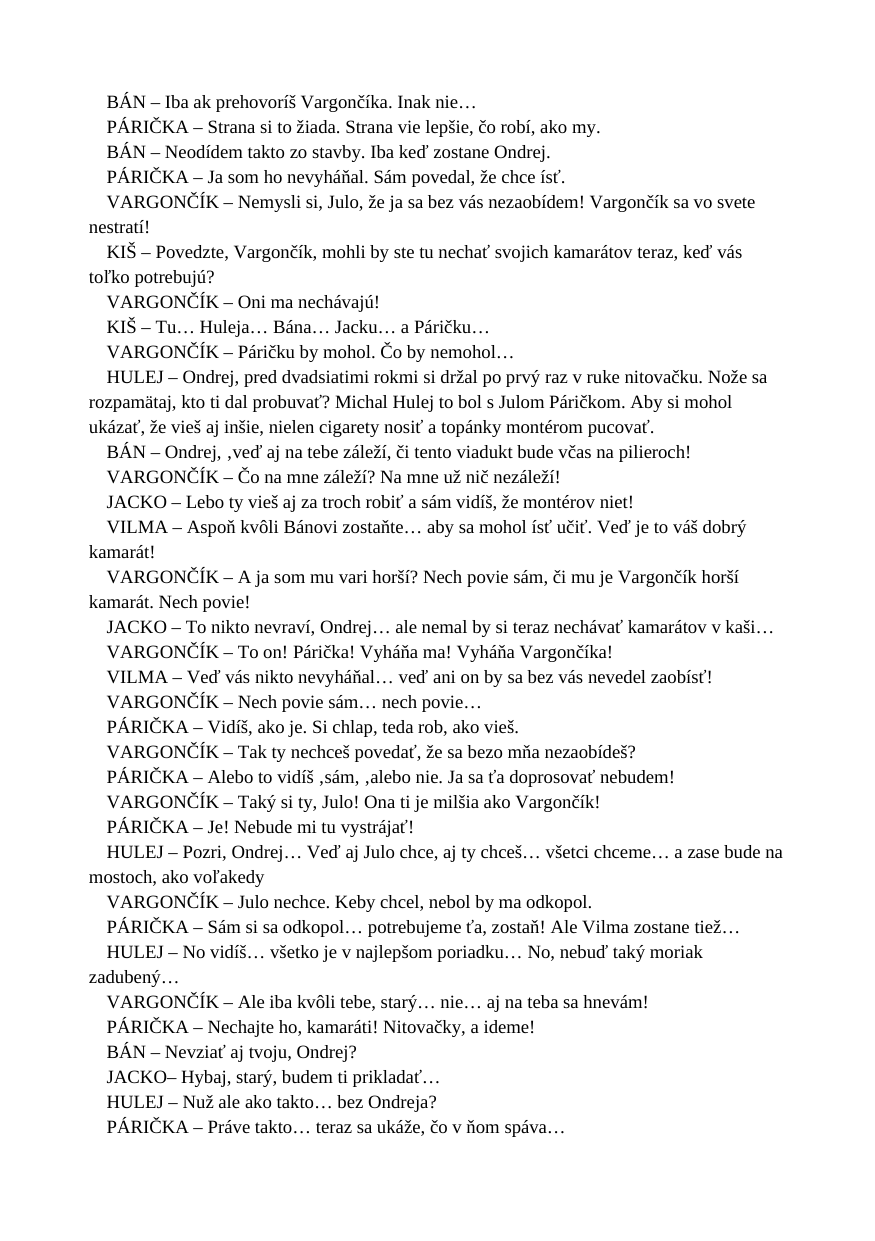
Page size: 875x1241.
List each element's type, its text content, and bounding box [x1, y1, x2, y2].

text BÁN – Iba ak prehovoríš Vargončíka. Inak nie… [89, 89, 785, 114]
text JACKO – To nikto nevraví, Ondrej… ale nemal by si teraz nechávať kamarátov v kaši… [89, 614, 785, 639]
text VARGONČÍK – Taký si ty, Julo! Ona ti je milšia ako Vargončík! [89, 789, 785, 814]
text PÁRIČKA – Sám si sa odkopol… potrebujeme ťa, zostaň! Ale Vilma zostane tiež… [89, 914, 785, 939]
text HULEJ – Pozri, Ondrej… Veď aj Julo chce, aj ty chceš… všetci chceme… a zase bude na mostoch, ako voľakedy [89, 839, 785, 889]
text JACKO – Lebo ty vieš aj za troch robiť a sám vidíš, že montérov niet! [89, 489, 785, 514]
text PÁRIČKA – Strana si to žiada. Strana vie lepšie, čo robí, ako my. [89, 114, 785, 139]
text VARGONČÍK – Ale iba kvôli tebe, starý… nie… aj na teba sa hnevám! [89, 989, 785, 1014]
text VARGONČÍK – Páričku by mohol. Čo by nemohol… [89, 339, 785, 364]
text PÁRIČKA – Nechajte ho, kamaráti! Nitovačky, a ideme! [89, 1014, 785, 1039]
text KIŠ – Tu… Huleja… Bána… Jacku… a Páričku… [89, 314, 785, 339]
text VARGONČÍK – Čo na mne záleží? Na mne už nič nezáleží! [89, 464, 785, 489]
text KIŠ – Povedzte, Vargončík, mohli by ste tu nechať svojich kamarátov teraz, keď vás toľko potrebujú? [89, 239, 785, 289]
text VILMA – Veď vás nikto nevyháňal… veď ani on by sa bez vás nevedel zaobísť! [89, 664, 785, 689]
text JACKO– Hybaj, starý, budem ti prikladať… [89, 1064, 785, 1089]
text VARGONČÍK – A ja som mu vari horší? Nech povie sám, či mu je Vargončík horší kamarát. Nech povie! [89, 564, 785, 614]
text HULEJ – Ondrej, pred dvadsiatimi rokmi si držal po prvý raz v ruke nitovačku. Nože sa rozpamätaj, kto ti dal probuvať? Michal Hulej to bol s Julom Páričkom. Aby si mohol ukázať, že vieš aj inšie, nielen cigarety nosiť a topánky montérom pucovať. [89, 364, 785, 439]
text PÁRIČKA – Je! Nebude mi tu vystrájať! [89, 814, 785, 839]
text VARGONČÍK – Nech povie sám… nech povie… [89, 689, 785, 714]
text PÁRIČKA – Alebo to vidíš ‚sám, ‚alebo nie. Ja sa ťa doprosovať nebudem! [89, 764, 785, 789]
text PÁRIČKA – Ja som ho nevyháňal. Sám povedal, že chce ísť. [89, 164, 785, 189]
text VARGONČÍK – Nemysli si, Julo, že ja sa bez vás nezaobídem! Vargončík sa vo svete nestratí! [89, 189, 785, 239]
text BÁN – Ondrej, ‚veď aj na tebe záleží, či tento viadukt bude včas na pilieroch! [89, 439, 785, 464]
text HULEJ – Nuž ale ako takto… bez Ondreja? [89, 1089, 785, 1114]
text VARGONČÍK – Oni ma nechávajú! [89, 289, 785, 314]
text PÁRIČKA – Práve takto… teraz sa ukáže, čo v ňom spáva… [89, 1114, 785, 1139]
text VARGONČÍK – To on! Párička! Vyháňa ma! Vyháňa Vargončíka! [89, 639, 785, 664]
text VILMA – Aspoň kvôli Bánovi zostaňte… aby sa mohol ísť učiť. Veď je to váš dobrý kamarát! [89, 514, 785, 564]
text VARGONČÍK – Tak ty nechceš povedať, že sa bezo mňa nezaobídeš? [89, 739, 785, 764]
text BÁN – Nevziať aj tvoju, Ondrej? [89, 1039, 785, 1064]
text PÁRIČKA – Vidíš, ako je. Si chlap, teda rob, ako vieš. [89, 714, 785, 739]
text HULEJ – No vidíš… všetko je v najlepšom poriadku… No, nebuď taký moriak zadubený… [89, 939, 785, 989]
text VARGONČÍK – Julo nechce. Keby chcel, nebol by ma odkopol. [89, 889, 785, 914]
text BÁN – Neodídem takto zo stavby. Iba keď zostane Ondrej. [89, 139, 785, 164]
